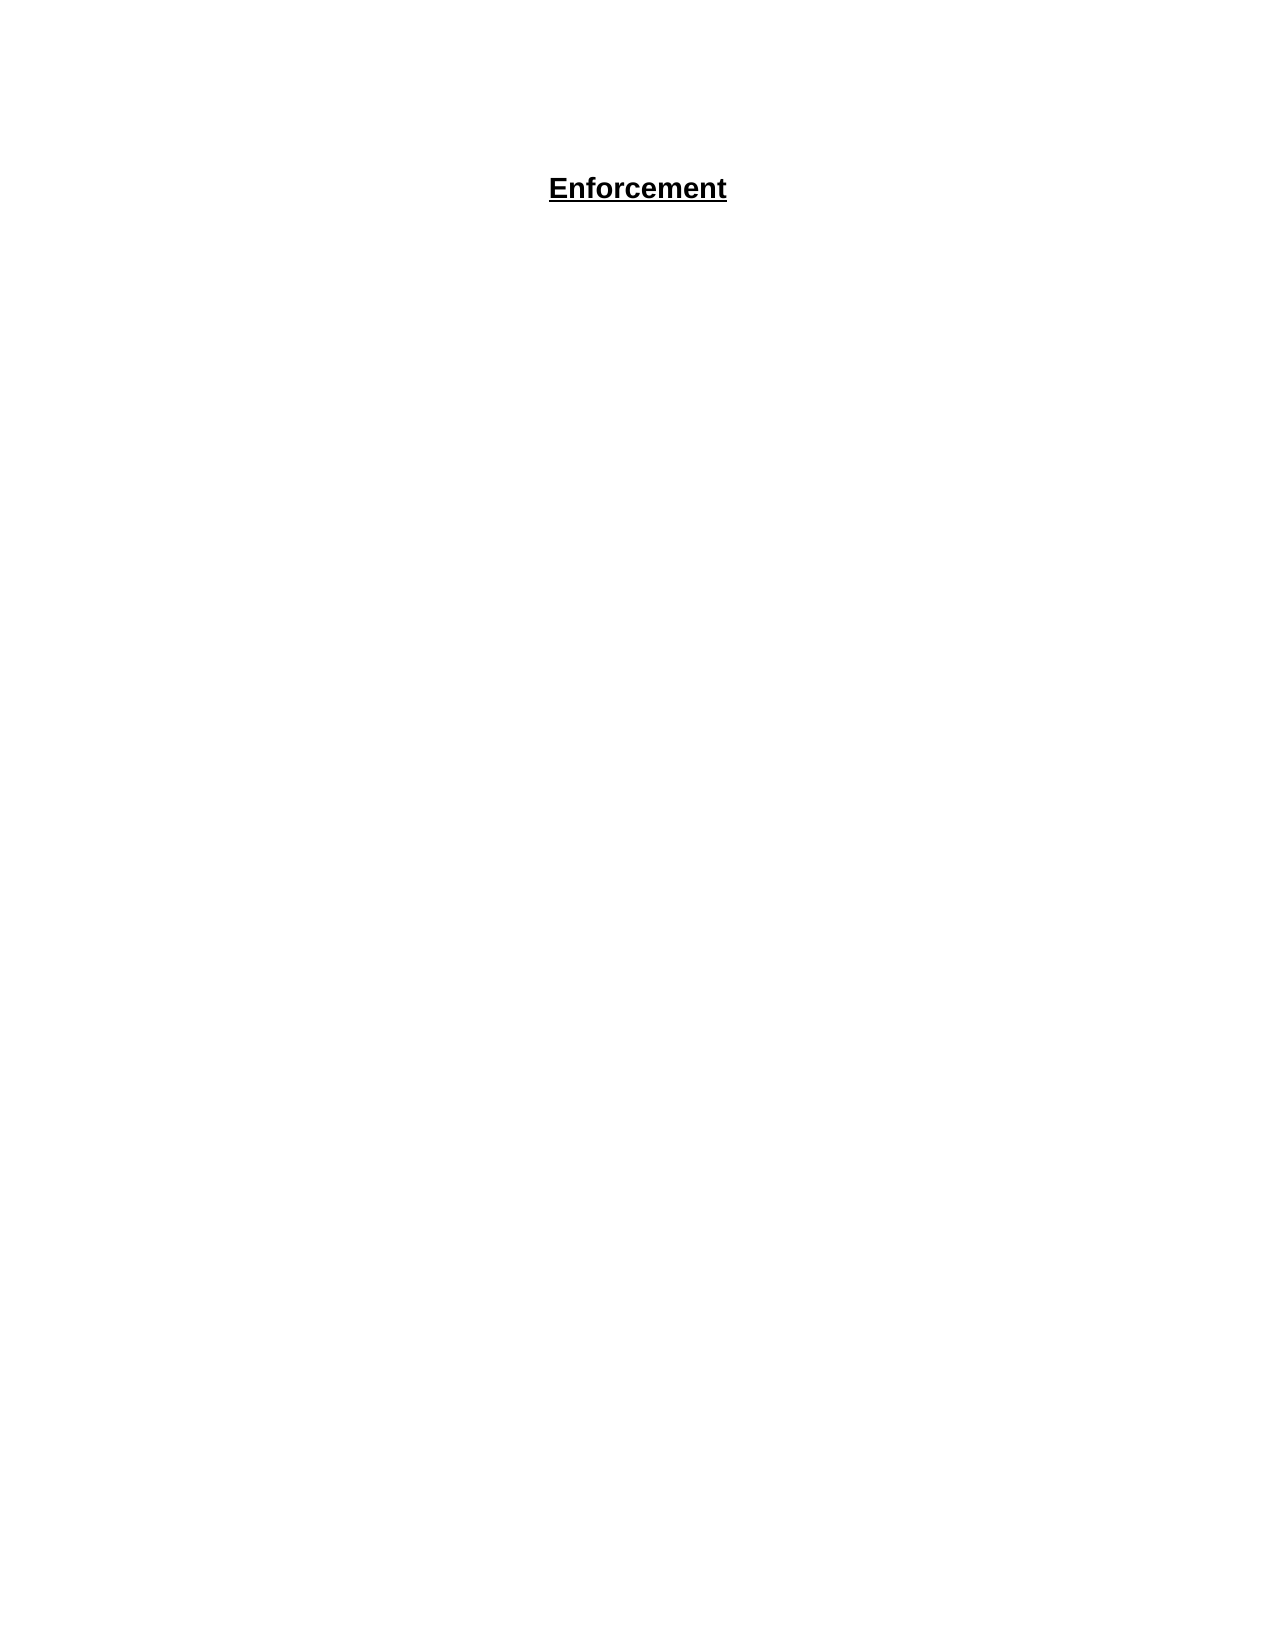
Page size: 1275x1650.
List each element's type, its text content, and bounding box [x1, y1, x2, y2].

subtitle Enforcement [150, 171, 1125, 204]
